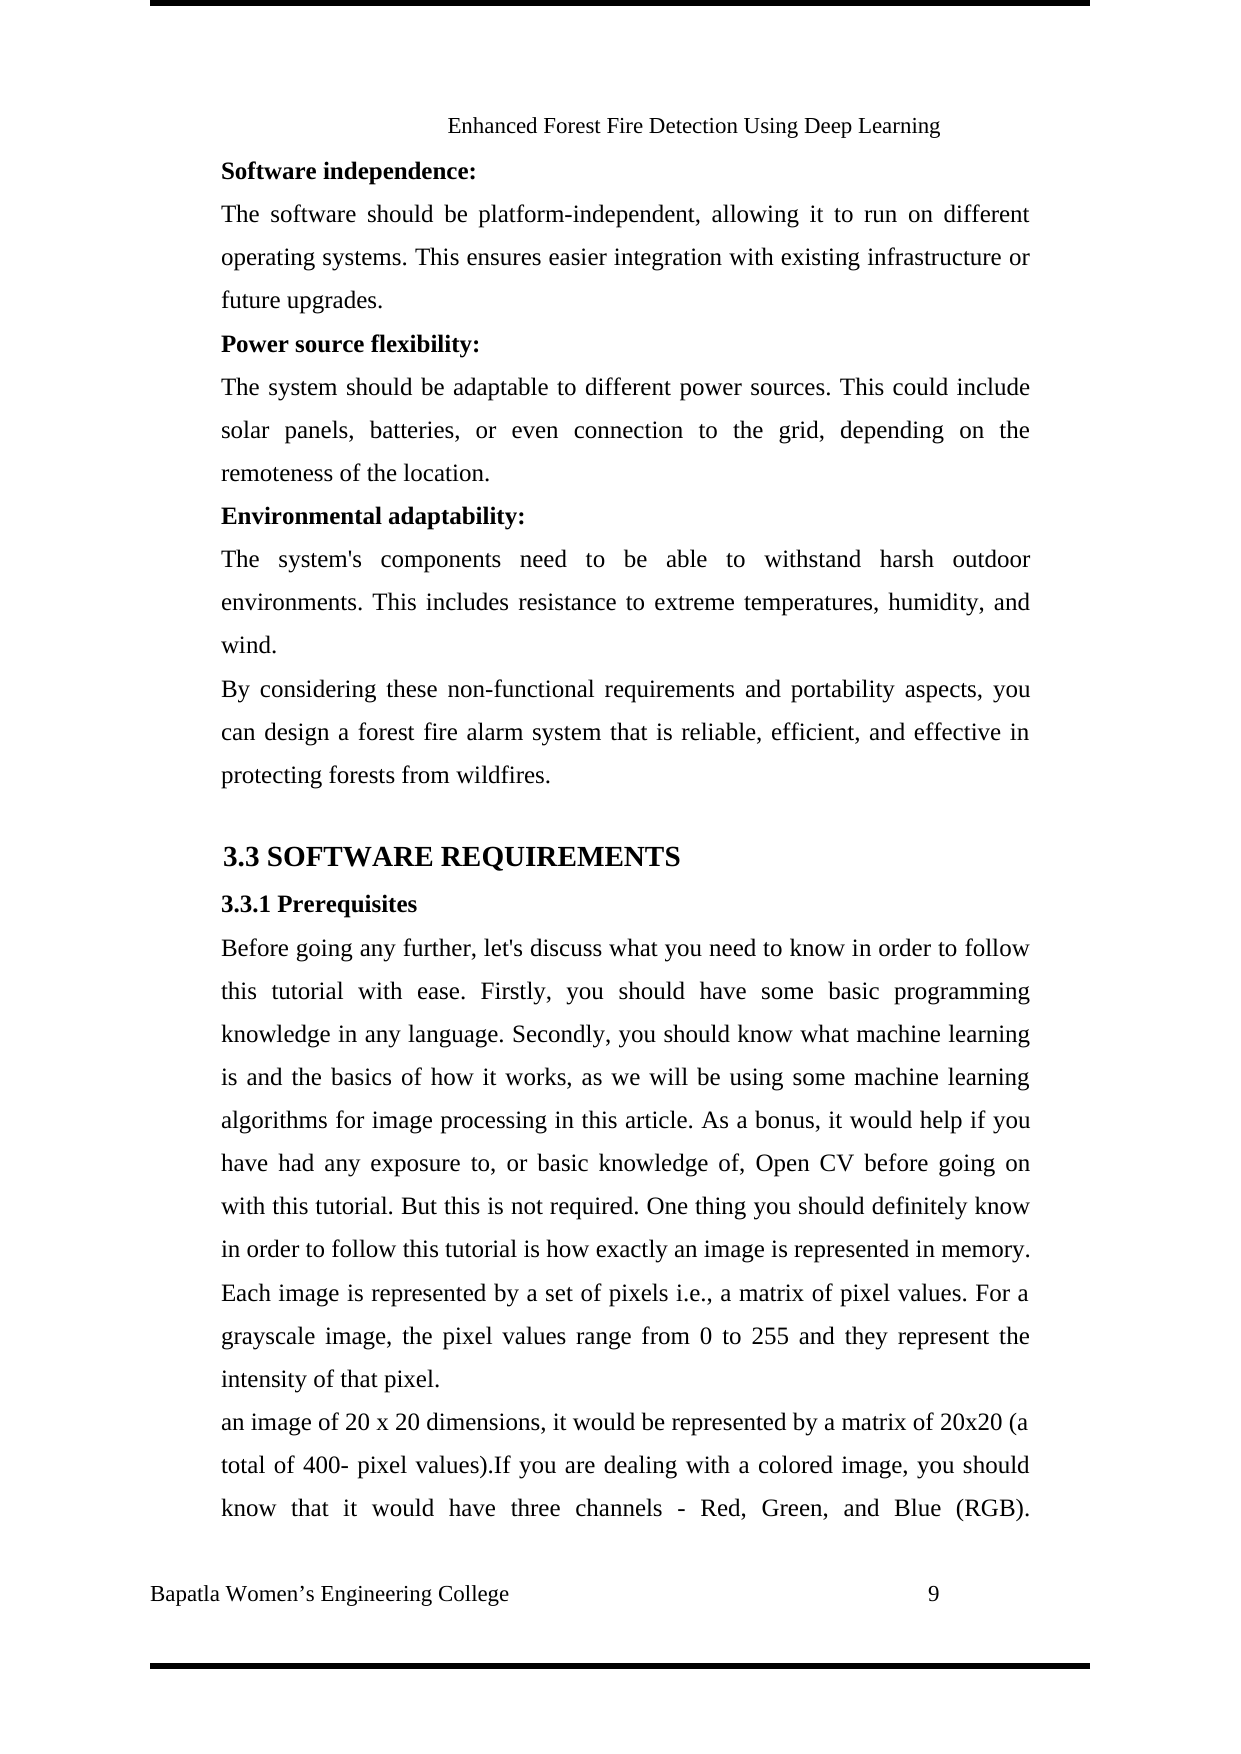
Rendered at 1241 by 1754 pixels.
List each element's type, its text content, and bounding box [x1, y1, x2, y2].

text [221, 1450, 1031, 1522]
text By considering these non-functional requirements and portability aspects, you can design a forest fire alarm system that is reliable, efficient, and effective in protecting forests from wildfires. [221, 674, 1031, 789]
text Software independence: [221, 156, 1031, 185]
text an image of 20 x 20 dimensions, it would be represented by a matrix of 20x20 (a [221, 1407, 1031, 1436]
text 3.3 SOFTWARE REQUIREMENTS [223, 839, 1031, 873]
text 3.3.1 Prerequisites [221, 889, 1031, 918]
text The system's components need to be able to withstand harsh outdoor environments. This includes resistance to extreme temperatures, humidity, and wind. [221, 544, 1031, 659]
text The system should be adaptable to different power sources. This could include solar panels, batteries, or even connection to the grid, depending on the remoteness of the location. [221, 372, 1031, 487]
text Power source flexibility: [221, 329, 1031, 357]
text The software should be platform-independent, allowing it to run on different operating systems. This ensures easier integration with existing infrastructure or future upgrades. [221, 199, 1031, 314]
text Environmental adaptability: [221, 501, 1031, 530]
text Before going any further, let's discuss what you need to know in order to follow this tutorial with ease. Firstly, you should have some basic programming knowledge in any language. Secondly, you should know what machine learning is and the basics of how it works, as we will be using some machine learning algorithms for image processing in this article. As a bonus, it would help if you have had any exposure to, or basic knowledge of, Open CV before going on with this tutorial. But this is not required. One thing you should definitely know in order to follow this tutorial is how exactly an image is represented in memory. Each image is represented by a set of pixels i.e., a matrix of pixel values. For a grayscale image, the pixel values range from 0 to 255 and they represent the intensity of that pixel. [221, 933, 1031, 1393]
